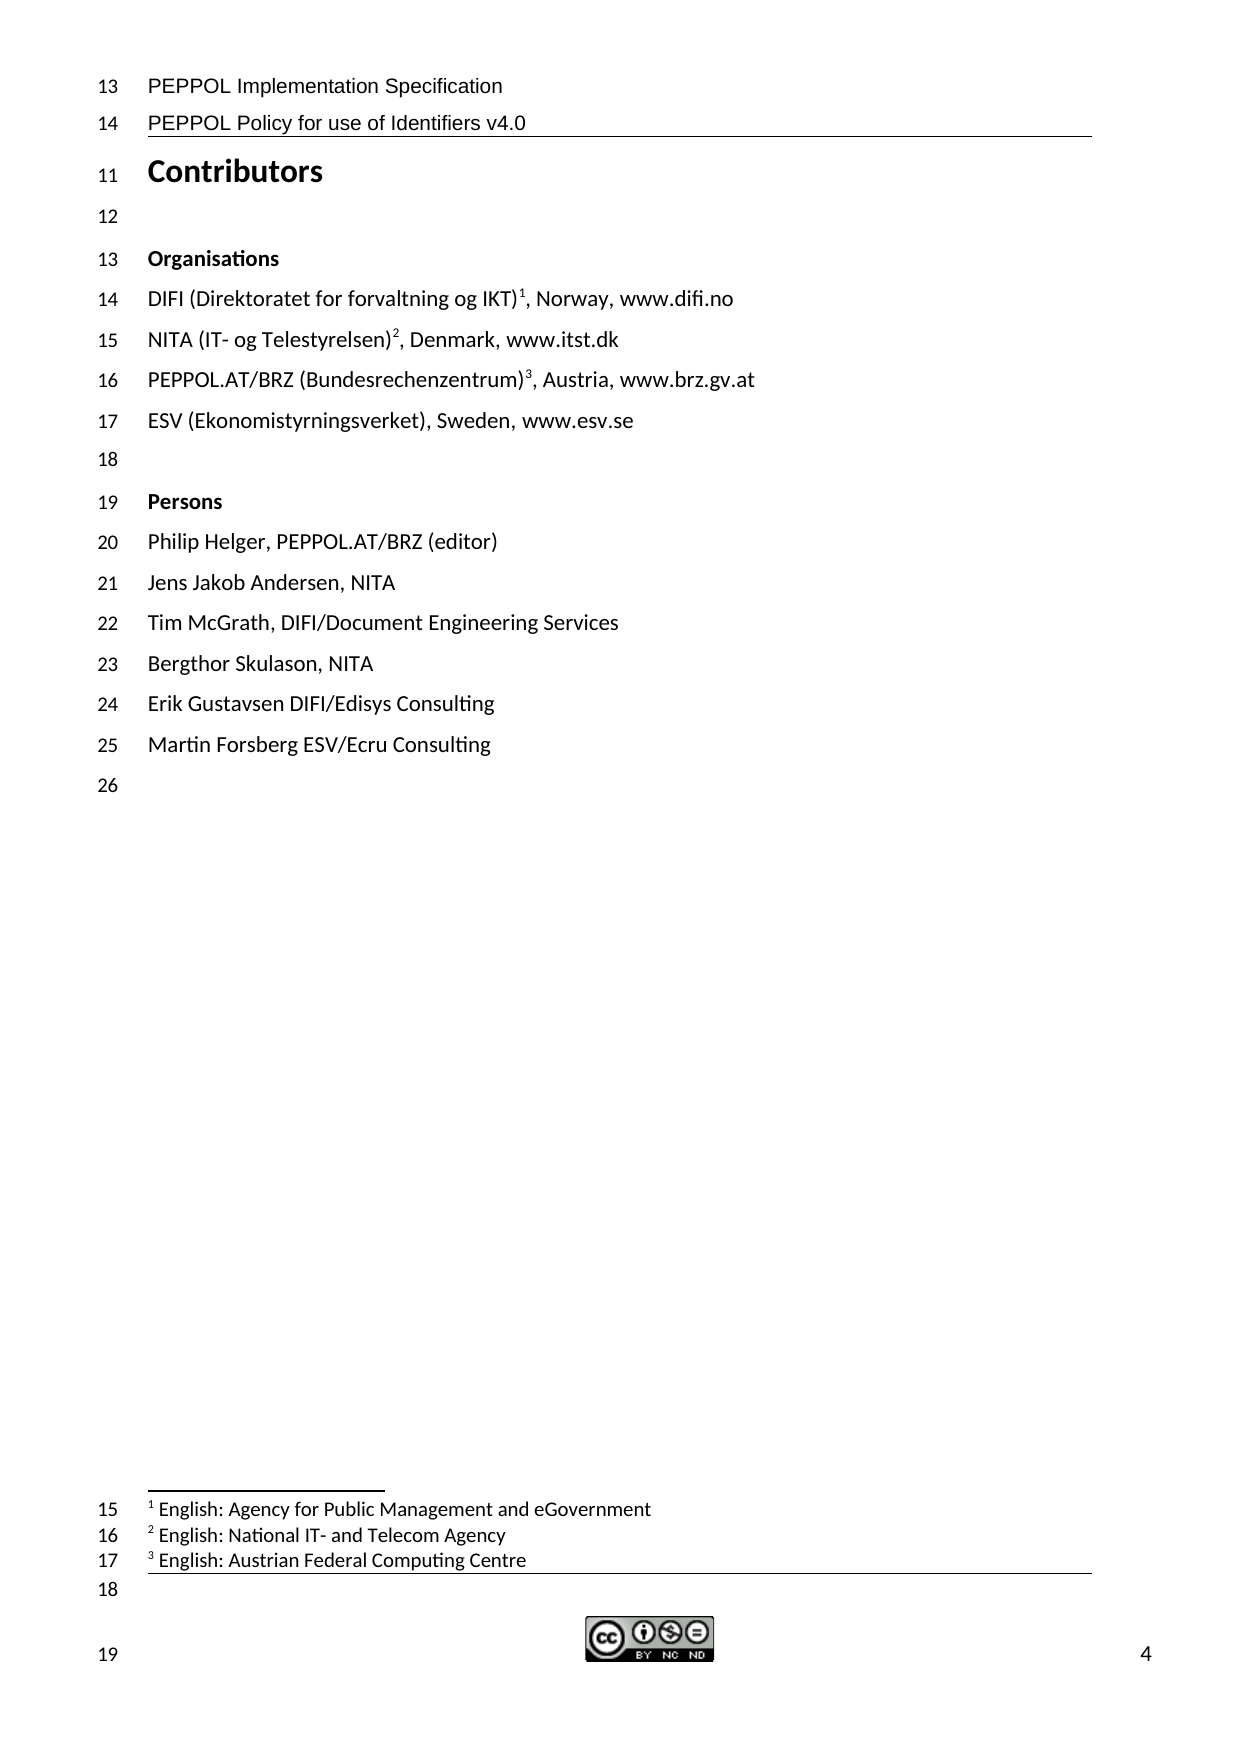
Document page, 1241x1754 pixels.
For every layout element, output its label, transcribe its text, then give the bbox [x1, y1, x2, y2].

text ESV (Ekonomistyrningsverket), Sweden, www.esv.se [148, 406, 1092, 434]
text Martin Forsberg ESV/Ecru Consulting [148, 730, 1092, 758]
text Tim McGrath, DIFI/Document Engineering Services [148, 608, 1092, 636]
text Bergthor Skulason, NITA [148, 649, 1092, 677]
text DIFI (Direktoratet for forvaltning og IKT), Norway, www.difi.no [148, 284, 1092, 312]
text Erik Gustavsen DIFI/Edisys Consulting [148, 689, 1092, 717]
text Organisations [148, 244, 1092, 272]
text Jens Jakob Andersen, NITA [148, 568, 1092, 596]
text NITA (IT- og Telestyrelsen), Denmark, www.itst.dk [148, 325, 1092, 353]
text Philip Helger, PEPPOL.AT/BRZ (editor) [148, 527, 1092, 555]
text PEPPOL.AT/BRZ (Bundesrechenzentrum), Austria, www.brz.gv.at [148, 365, 1092, 393]
text Persons [148, 487, 1092, 515]
picture [585, 1616, 715, 1662]
